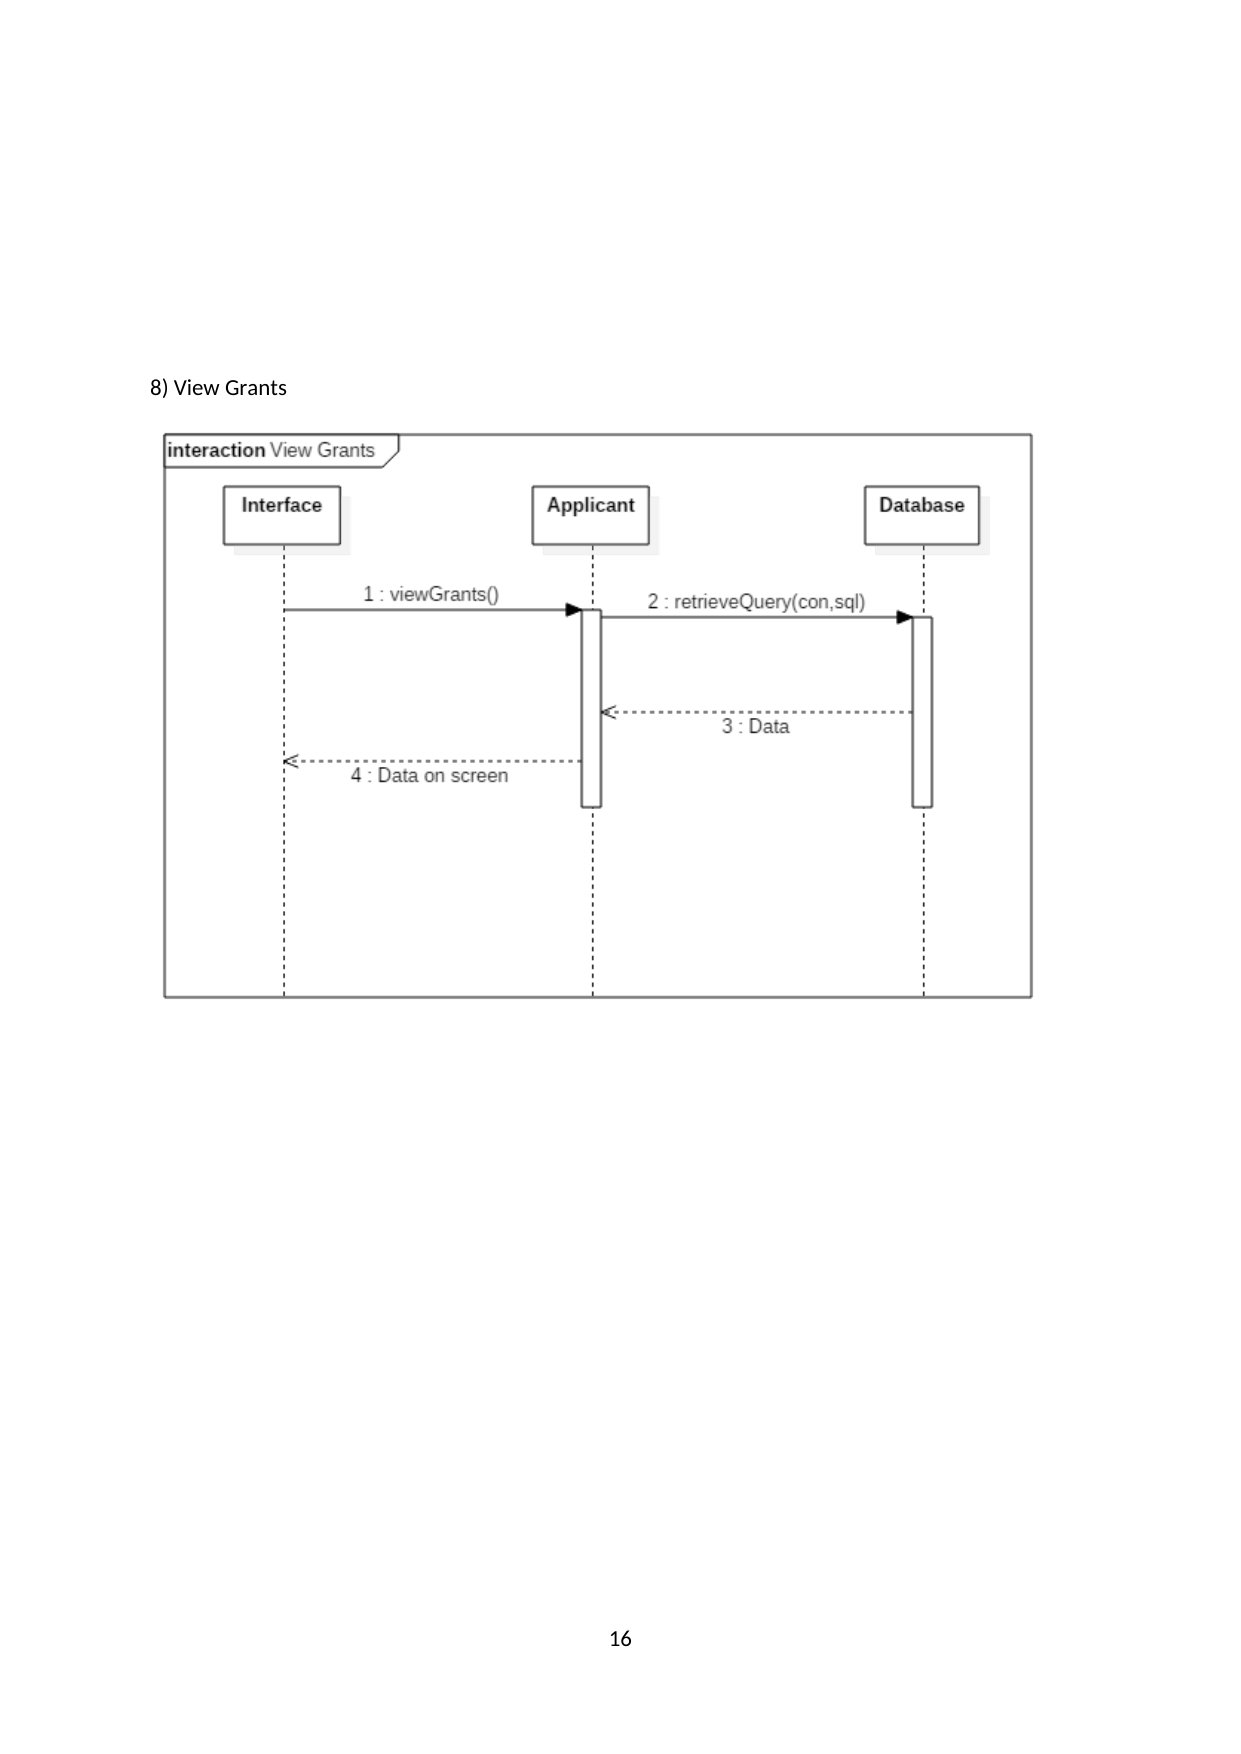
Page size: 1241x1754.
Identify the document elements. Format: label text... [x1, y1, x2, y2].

picture [150, 420, 1091, 1057]
text 8) View Grants [150, 373, 1090, 401]
